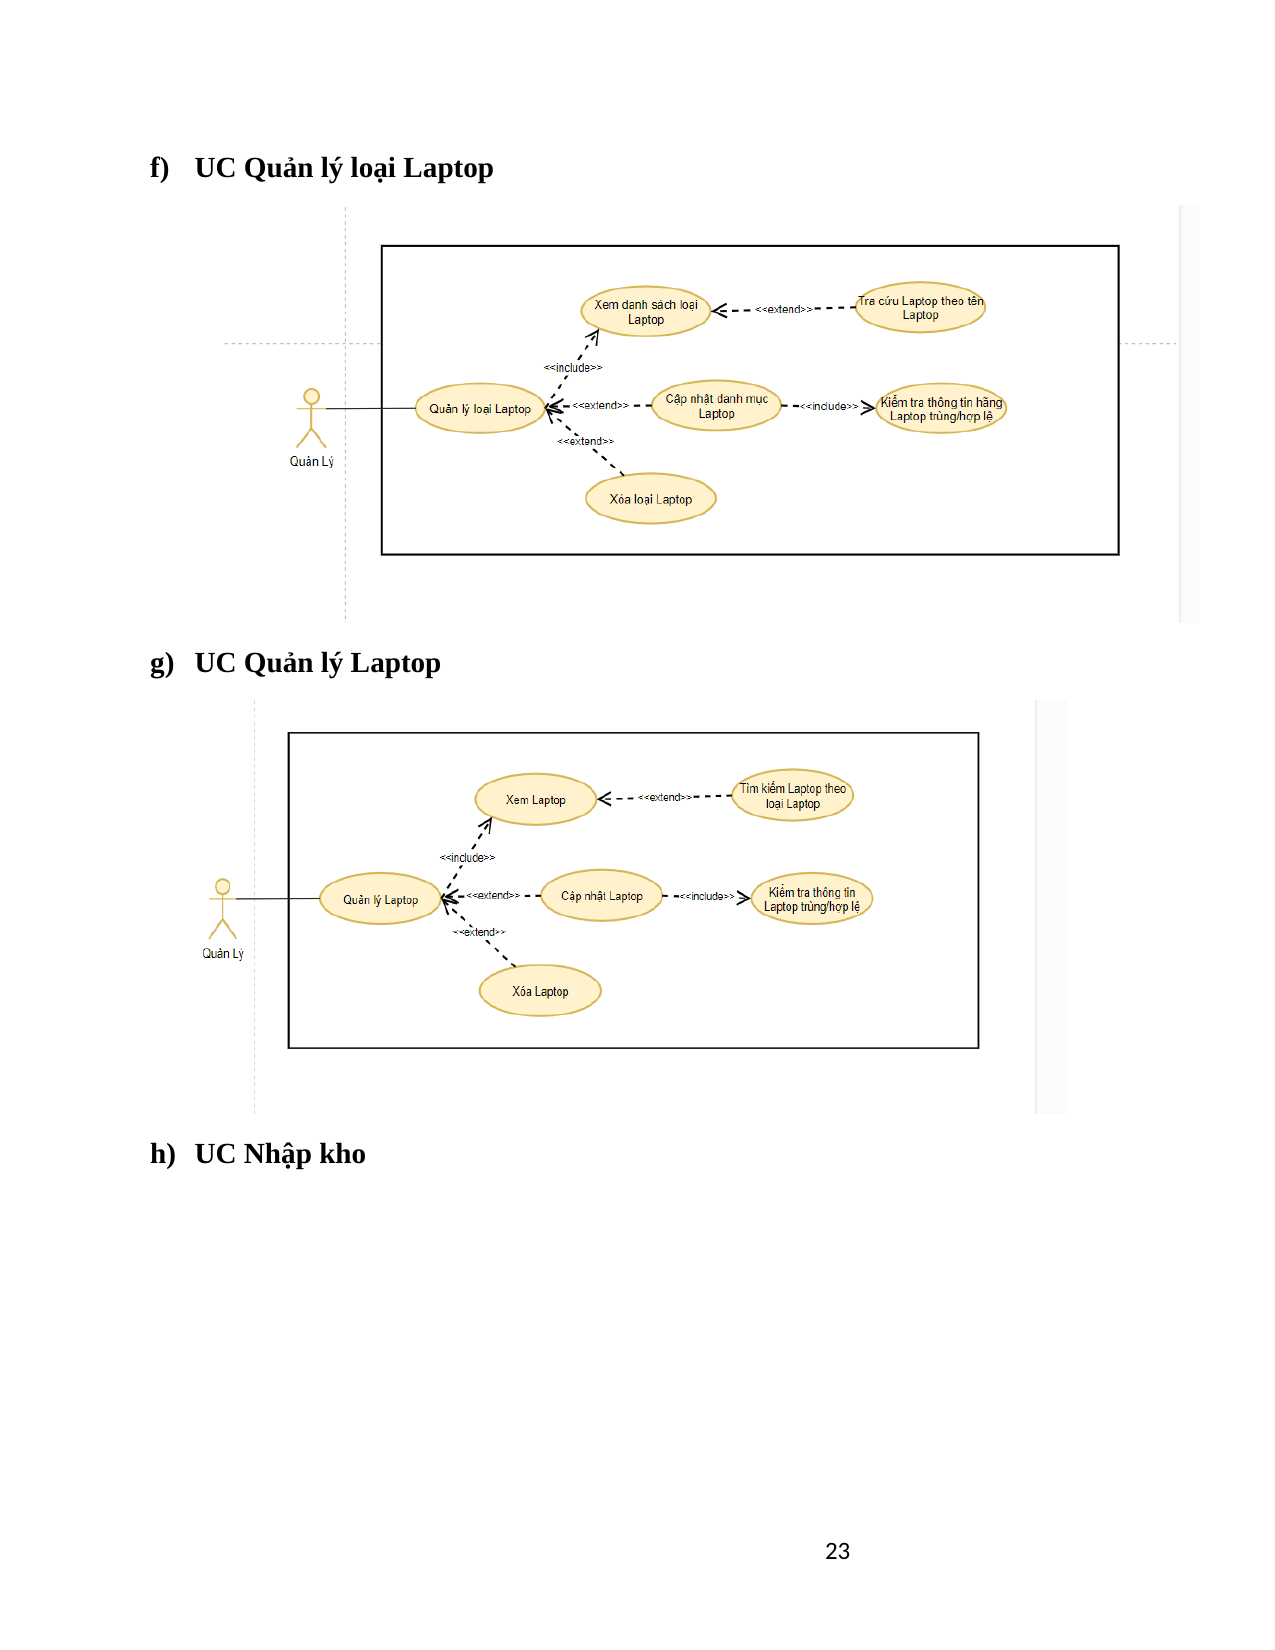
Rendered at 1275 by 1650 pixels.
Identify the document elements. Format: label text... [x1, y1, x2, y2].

list UC Quản lý Laptop [150, 646, 1125, 679]
list UC Quản lý loại Laptop [150, 150, 1125, 183]
picture [224, 205, 1200, 623]
list UC Nhập kho [150, 1136, 1125, 1169]
picture [172, 700, 1068, 1114]
